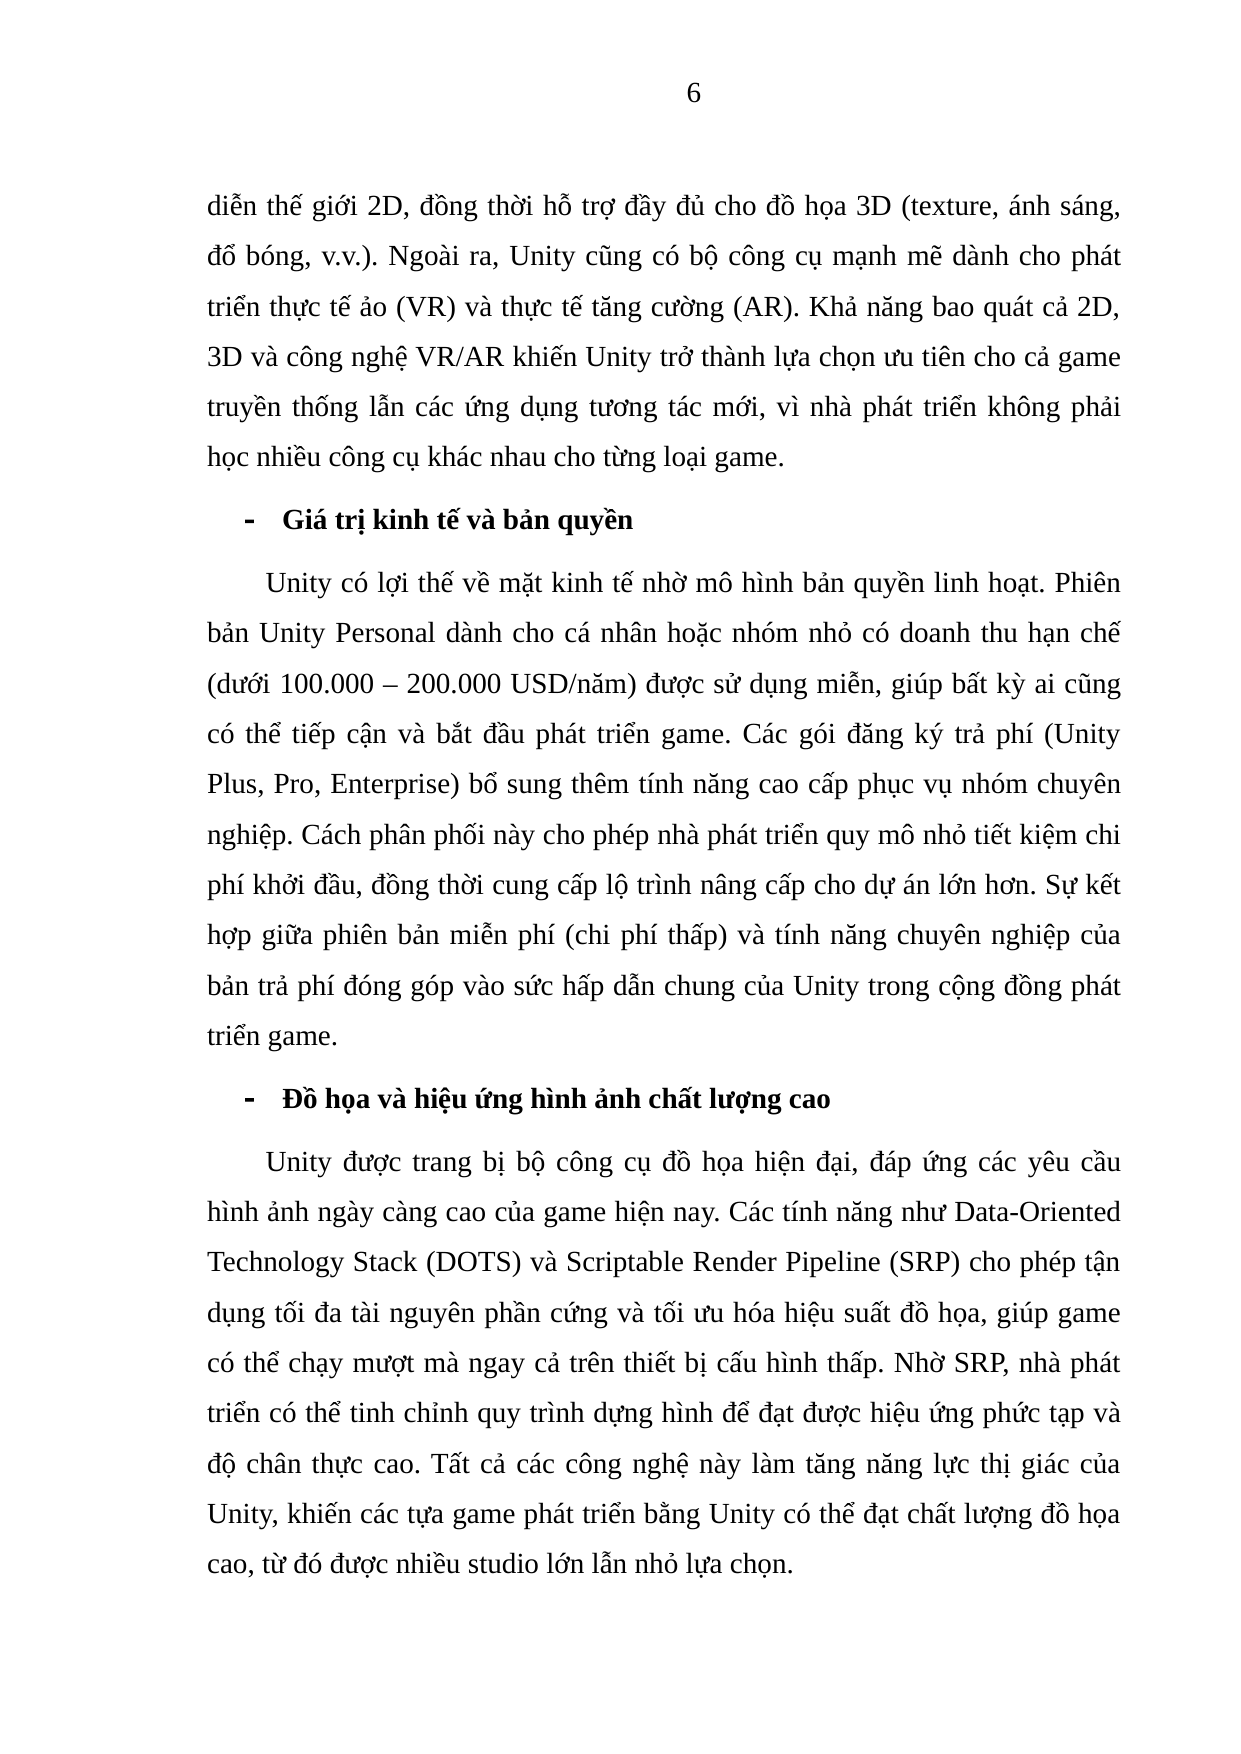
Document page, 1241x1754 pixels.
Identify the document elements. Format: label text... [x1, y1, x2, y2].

text Unity được trang bị bộ công cụ đồ họa hiện đại, đáp ứng các yêu cầu hình ảnh ngày càng cao của game hiện nay. Các tính năng như Data-Oriented Technology Stack (DOTS) và Scriptable Render Pipeline (SRP) cho phép tận dụng tối đa tài nguyên phần cứng và tối ưu hóa hiệu suất đồ họa, giúp game có thể chạy mượt mà ngay cả trên thiết bị cấu hình thấp. Nhờ SRP, nhà phát triển có thể tinh chỉnh quy trình dựng hình để đạt được hiệu ứng phức tạp và độ chân thực cao. Tất cả các công nghệ này làm tăng năng lực thị giác của Unity, khiến các tựa game phát triển bằng Unity có thể đạt chất lượng đồ họa cao, từ đó được nhiều studio lớn lẫn nhỏ lựa chọn. [207, 1144, 1122, 1580]
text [207, 188, 1122, 473]
list Đồ họa và hiệu ứng hình ảnh chất lượng cao [244, 1081, 1122, 1114]
list Giá trị kinh tế và bản quyền [244, 502, 1122, 536]
text Unity có lợi thế về mặt kinh tế nhờ mô hình bản quyền linh hoạt. Phiên bản Unity Personal dành cho cá nhân hoặc nhóm nhỏ có doanh thu hạn chế (dưới 100.000 – 200.000 USD/năm) được sử dụng miễn, giúp bất kỳ ai cũng có thể tiếp cận và bắt đầu phát triển game. Các gói đăng ký trả phí (Unity Plus, Pro, Enterprise) bổ sung thêm tính năng cao cấp phục vụ nhóm chuyên nghiệp. Cách phân phối này cho phép nhà phát triển quy mô nhỏ tiết kiệm chi phí khởi đầu, đồng thời cung cấp lộ trình nâng cấp cho dự án lớn hơn. Sự kết hợp giữa phiên bản miễn phí (chi phí thấp) và tính năng chuyên nghiệp của bản trả phí đóng góp vào sức hấp dẫn chung của Unity trong cộng đồng phát triển game. [207, 565, 1122, 1052]
